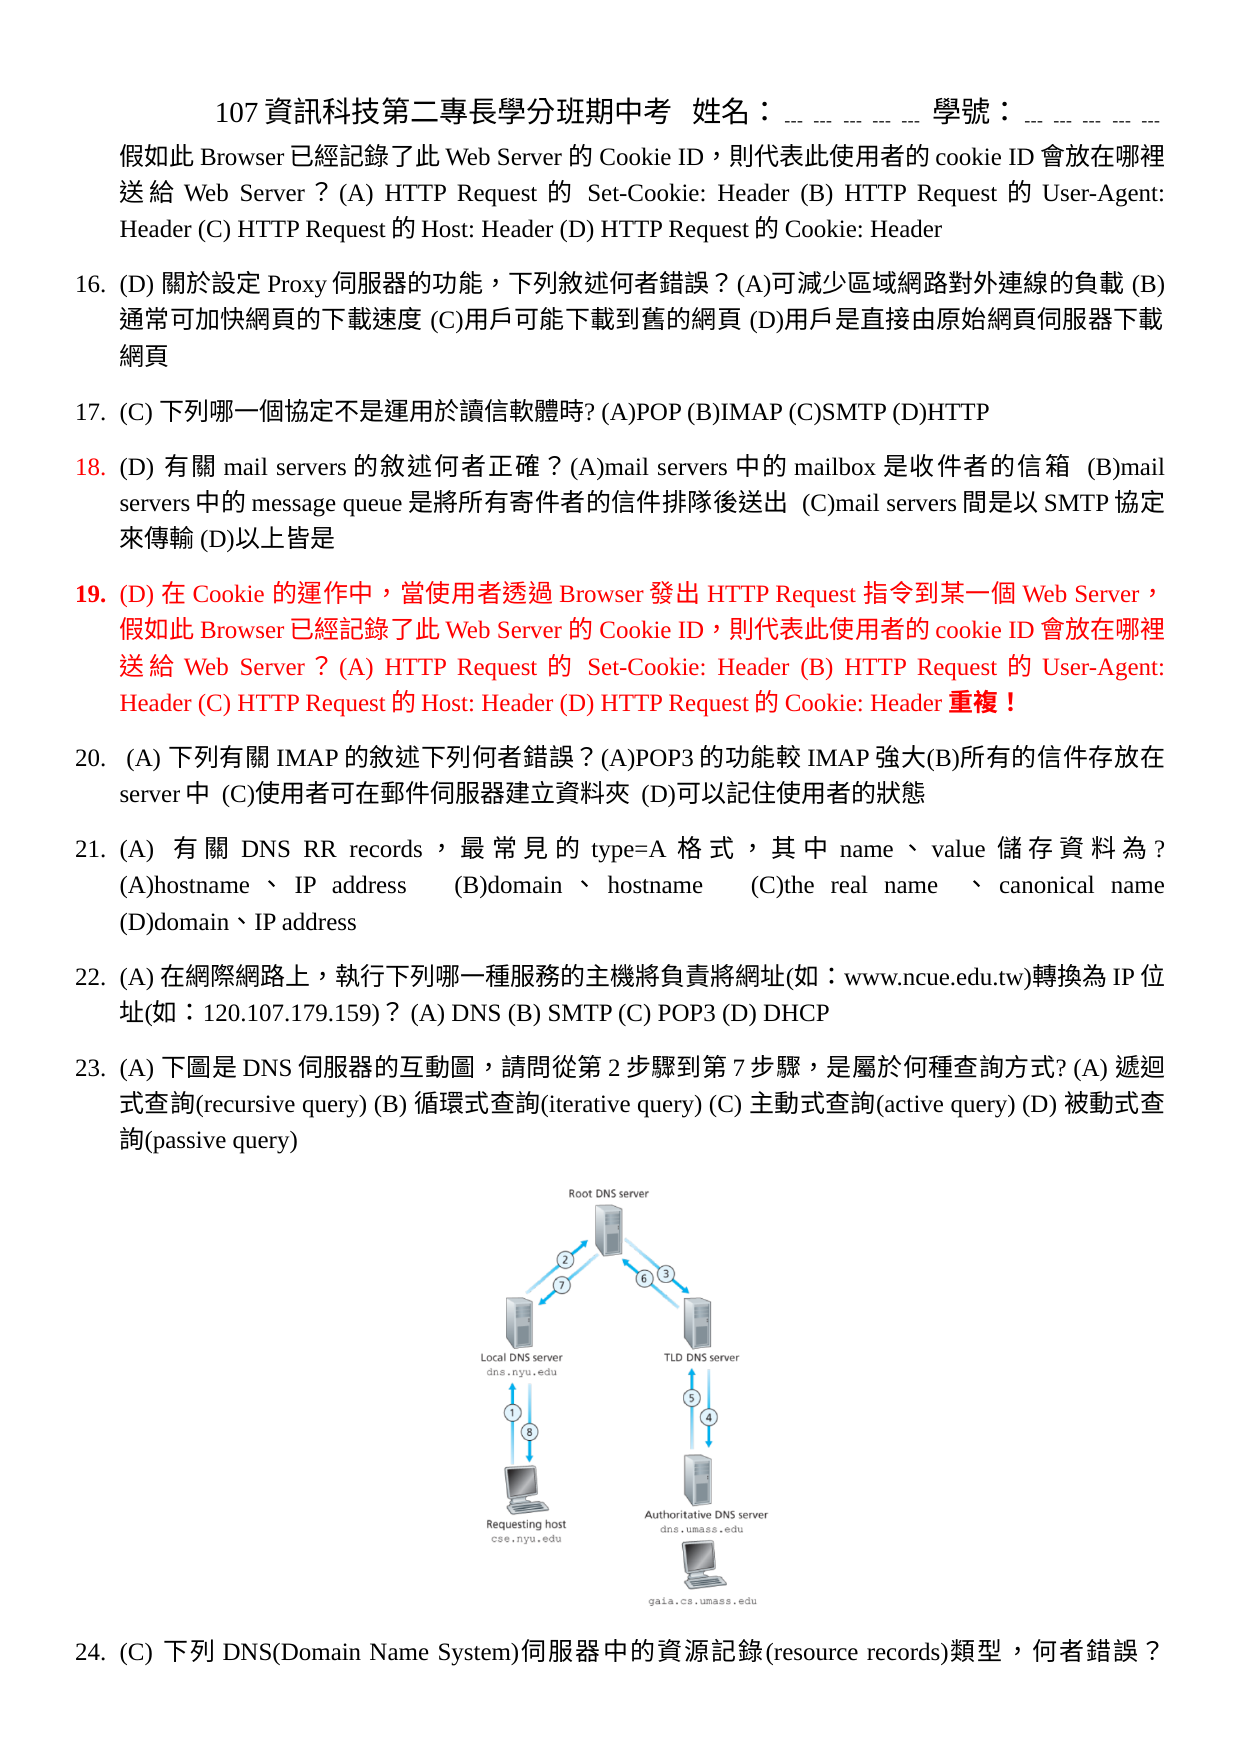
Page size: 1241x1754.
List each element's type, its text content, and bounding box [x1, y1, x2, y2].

list (D) 在Cookie 的運作中，當使用者透過Browser發出 HTTP Request 指令到某一個Web Server，假如此Browser已經記錄了此Web Server 的 Cookie ID，則代表此使用者的cookie ID會放在哪裡送給Web Server？(A) HTTP Request的 Set-Cookie: Header (B) HTTP Request的User-Agent: Header (C) HTTP Request的Host: Header (D) HTTP Request的 Cookie: Header 重複！ [75, 574, 1165, 719]
list (D) 關於設定Proxy伺服器的功能，下列敘述何者錯誤？(A)可減少區域網路對外連線的負載 (B)通常可加快網頁的下載速度 (C)用戶可能下載到舊的網頁 (D)用戶是直接由原始網頁伺服器下載網頁 [75, 264, 1165, 372]
list (A) 下圖是DNS伺服器的互動圖，請問從第2步驟到第7步驟，是屬於何種查詢方式? (A) 遞迴式查詢(recursive query) (B) 循環式查詢(iterative query) (C) 主動式查詢(active query) (D) 被動式查詢(passive query) [75, 1047, 1165, 1156]
list (A) 在網際網路上，執行下列哪一種服務的主機將負責將網址(如：www.ncue.edu.tw)轉換為 IP 位址(如：120.107.179.159)？ (A) DNS (B) SMTP (C) POP3 (D) DHCP [75, 956, 1165, 1029]
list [75, 136, 1165, 245]
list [75, 1631, 1165, 1667]
list (C) 下列哪一個協定不是運用於讀信軟體時? (A)POP (B)IMAP (C)SMTP (D)HTTP [584, 391, 1165, 427]
list (D) 有關mail servers的敘述何者正確？(A)mail servers中的mailbox是收件者的信箱 (B)mail servers中的message queue是將所有寄件者的信件排隊後送出 (C)mail servers間是以SMTP協定來傳輸 (D)以上皆是 [75, 446, 1165, 555]
picture [466, 1175, 775, 1613]
list (A) 有關DNS RR records，最常見的type=A格式，其中name、value儲存資料為? (A)hostname、IP address (B)domain、hostname (C)the real name 、canonical name (D)domain、IP address [75, 829, 1165, 937]
list (A) 下列有關IMAP的敘述下列何者錯誤？(A)POP3的功能較IMAP強大(B)所有的信件存放在server中 (C)使用者可在郵件伺服器建立資料夾 (D)可以記住使用者的狀態 [75, 737, 1165, 810]
